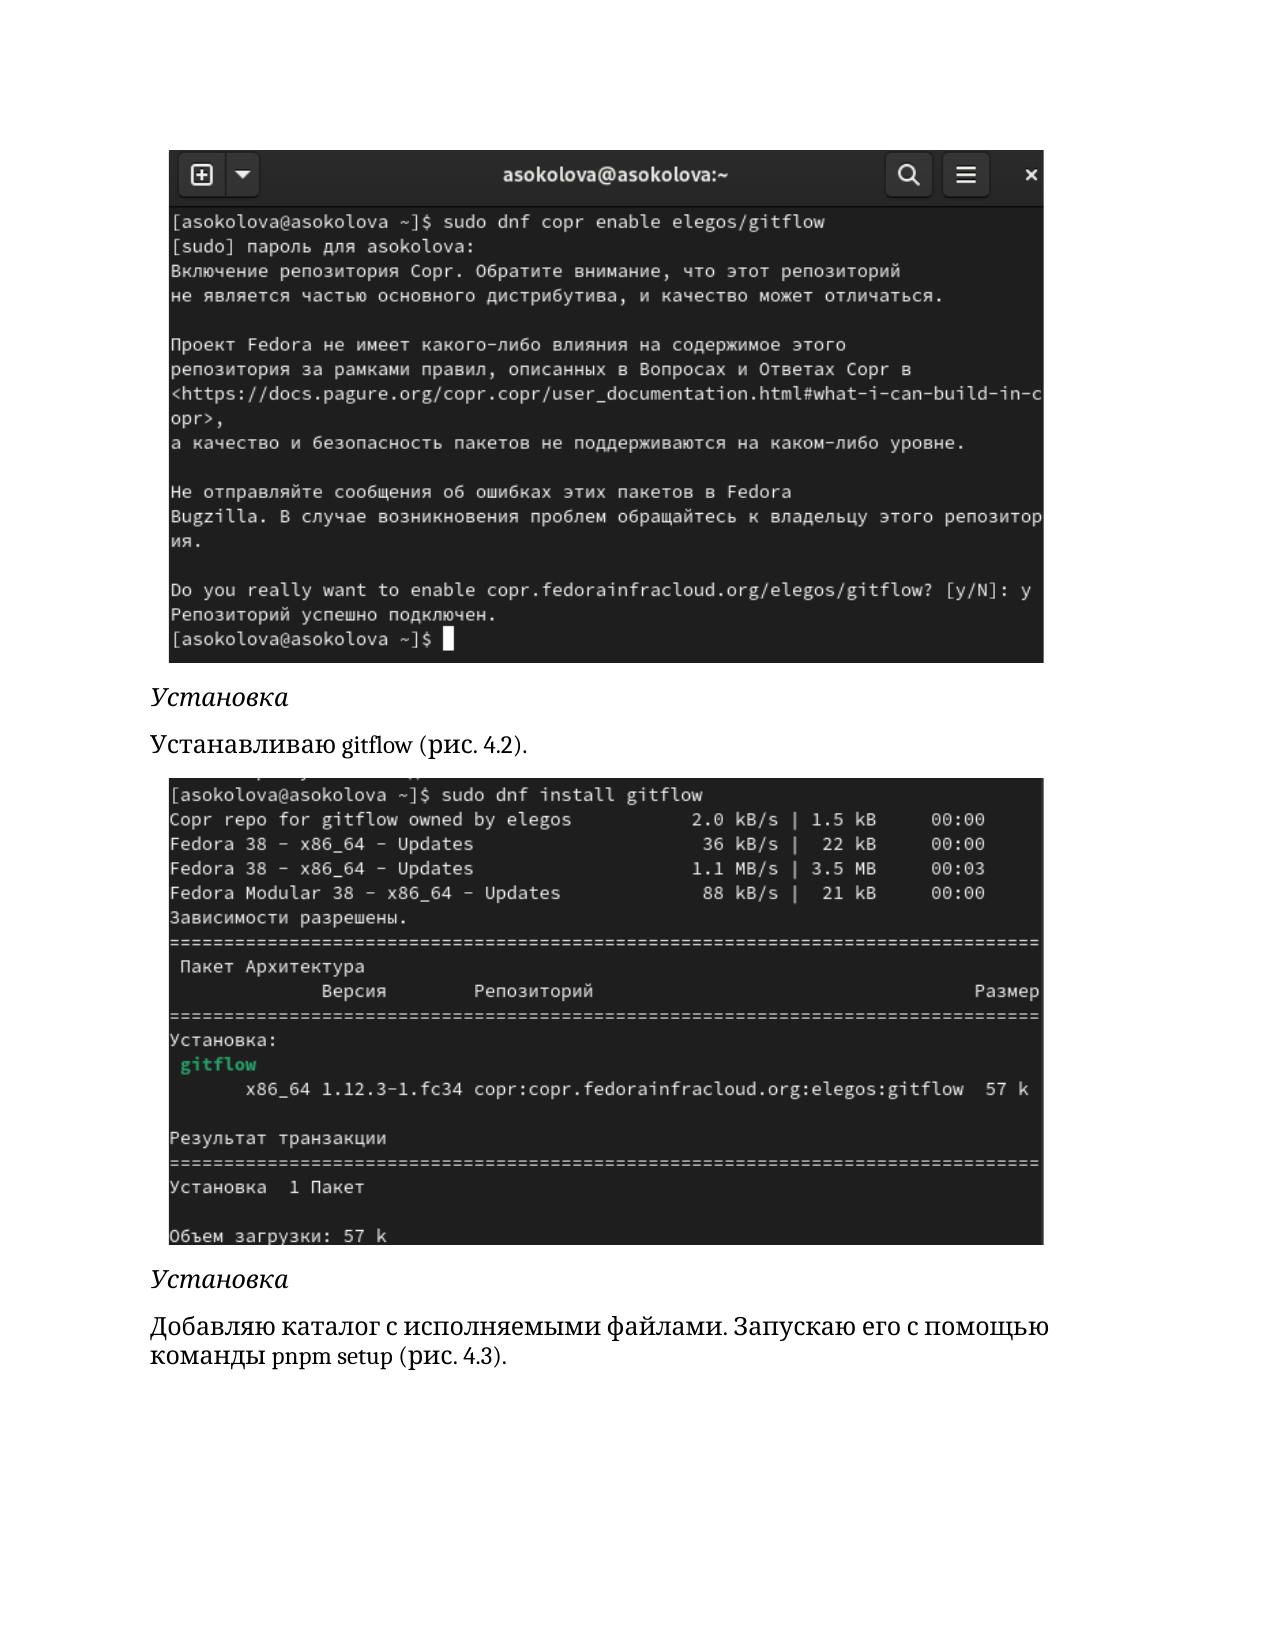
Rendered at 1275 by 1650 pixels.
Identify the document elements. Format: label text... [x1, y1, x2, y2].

text Установка [150, 1266, 1125, 1294]
text Добавляю каталог с исполняемыми файлами. Запускаю его с помощью команды pnpm setup (рис. 4.3). [150, 1313, 1125, 1371]
text Установка [150, 684, 1125, 713]
picture [168, 150, 1044, 663]
text Устанавливаю gitflow (рис. 4.2). [150, 731, 1125, 760]
picture [168, 778, 1044, 1245]
